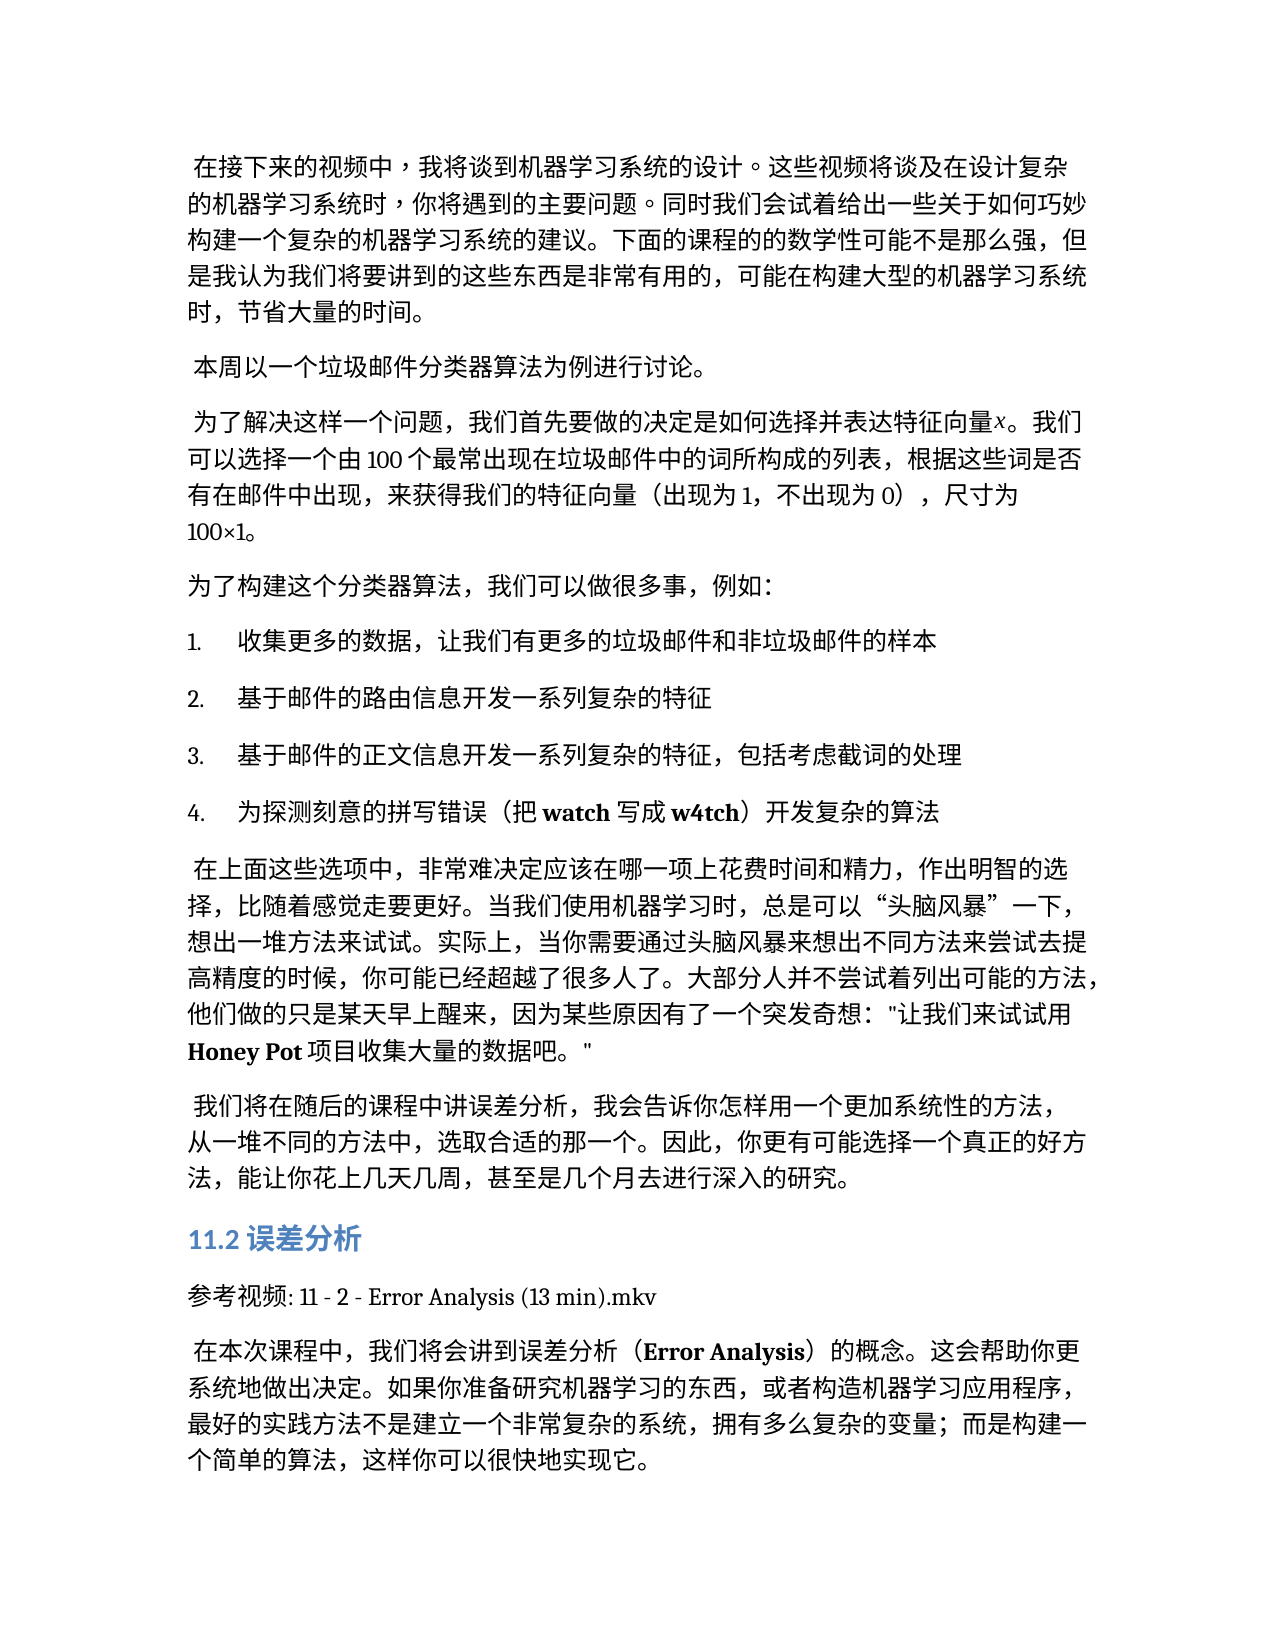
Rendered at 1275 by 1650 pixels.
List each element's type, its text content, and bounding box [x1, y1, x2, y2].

list 基于邮件的路由信息开发一系列复杂的特征 [187, 679, 1087, 715]
text 我们将在随后的课程中讲误差分析，我会告诉你怎样用一个更加系统性的方法，从一堆不同的方法中，选取合适的那一个。因此，你更有可能选择一个真正的好方法，能让你花上几天几周，甚至是几个月去进行深入的研究。 [187, 1086, 1087, 1195]
list 基于邮件的正文信息开发一系列复杂的特征，包括考虑截词的处理 [187, 736, 1087, 772]
text 在上面这些选项中，非常难决定应该在哪一项上花费时间和精力，作出明智的选择，比随着感觉走要更好。当我们使用机器学习时，总是可以“头脑风暴”一下，想出一堆方法来试试。实际上，当你需要通过头脑风暴来想出不同方法来尝试去提高精度的时候，你可能已经超越了很多人了。大部分人并不尝试着列出可能的方法，他们做的只是某天早上醒来，因为某些原因有了一个突发奇想："让我们来试试用Honey Pot项目收集大量的数据吧。" [187, 850, 1087, 1067]
text 参考视频: 11 - 2 - Error Analysis (13 min).mkv [187, 1277, 1087, 1313]
text 本周以一个垃圾邮件分类器算法为例进行讨论。 [187, 348, 1087, 384]
list 为探测刻意的拼写错误（把watch 写成w4tch）开发复杂的算法 [187, 793, 1087, 829]
text 为了构建这个分类器算法，我们可以做很多事，例如： [187, 567, 1087, 603]
text 在本次课程中，我们将会讲到误差分析（Error Analysis）的概念。这会帮助你更系统地做出决定。如果你准备研究机器学习的东西，或者构造机器学习应用程序，最好的实践方法不是建立一个非常复杂的系统，拥有多么复杂的变量；而是构建一个简单的算法，这样你可以很快地实现它。 [187, 1332, 1087, 1477]
list 收集更多的数据，让我们有更多的垃圾邮件和非垃圾邮件的样本 [187, 622, 1087, 658]
text 在接下来的视频中，我将谈到机器学习系统的设计。这些视频将谈及在设计复杂的机器学习系统时，你将遇到的主要问题。同时我们会试着给出一些关于如何巧妙构建一个复杂的机器学习系统的建议。下面的课程的的数学性可能不是那么强，但是我认为我们将要讲到的这些东西是非常有用的，可能在构建大型的机器学习系统时，节省大量的时间。 [187, 150, 1087, 329]
subtitle 11.2 误差分析 [187, 1216, 1087, 1258]
text 为了解决这样一个问题，我们首先要做的决定是如何选择并表达特征向量。我们可以选择一个由100个最常出现在垃圾邮件中的词所构成的列表，根据这些词是否有在邮件中出现，来获得我们的特征向量（出现为1，不出现为0），尺寸为100×1。 [187, 403, 1087, 548]
